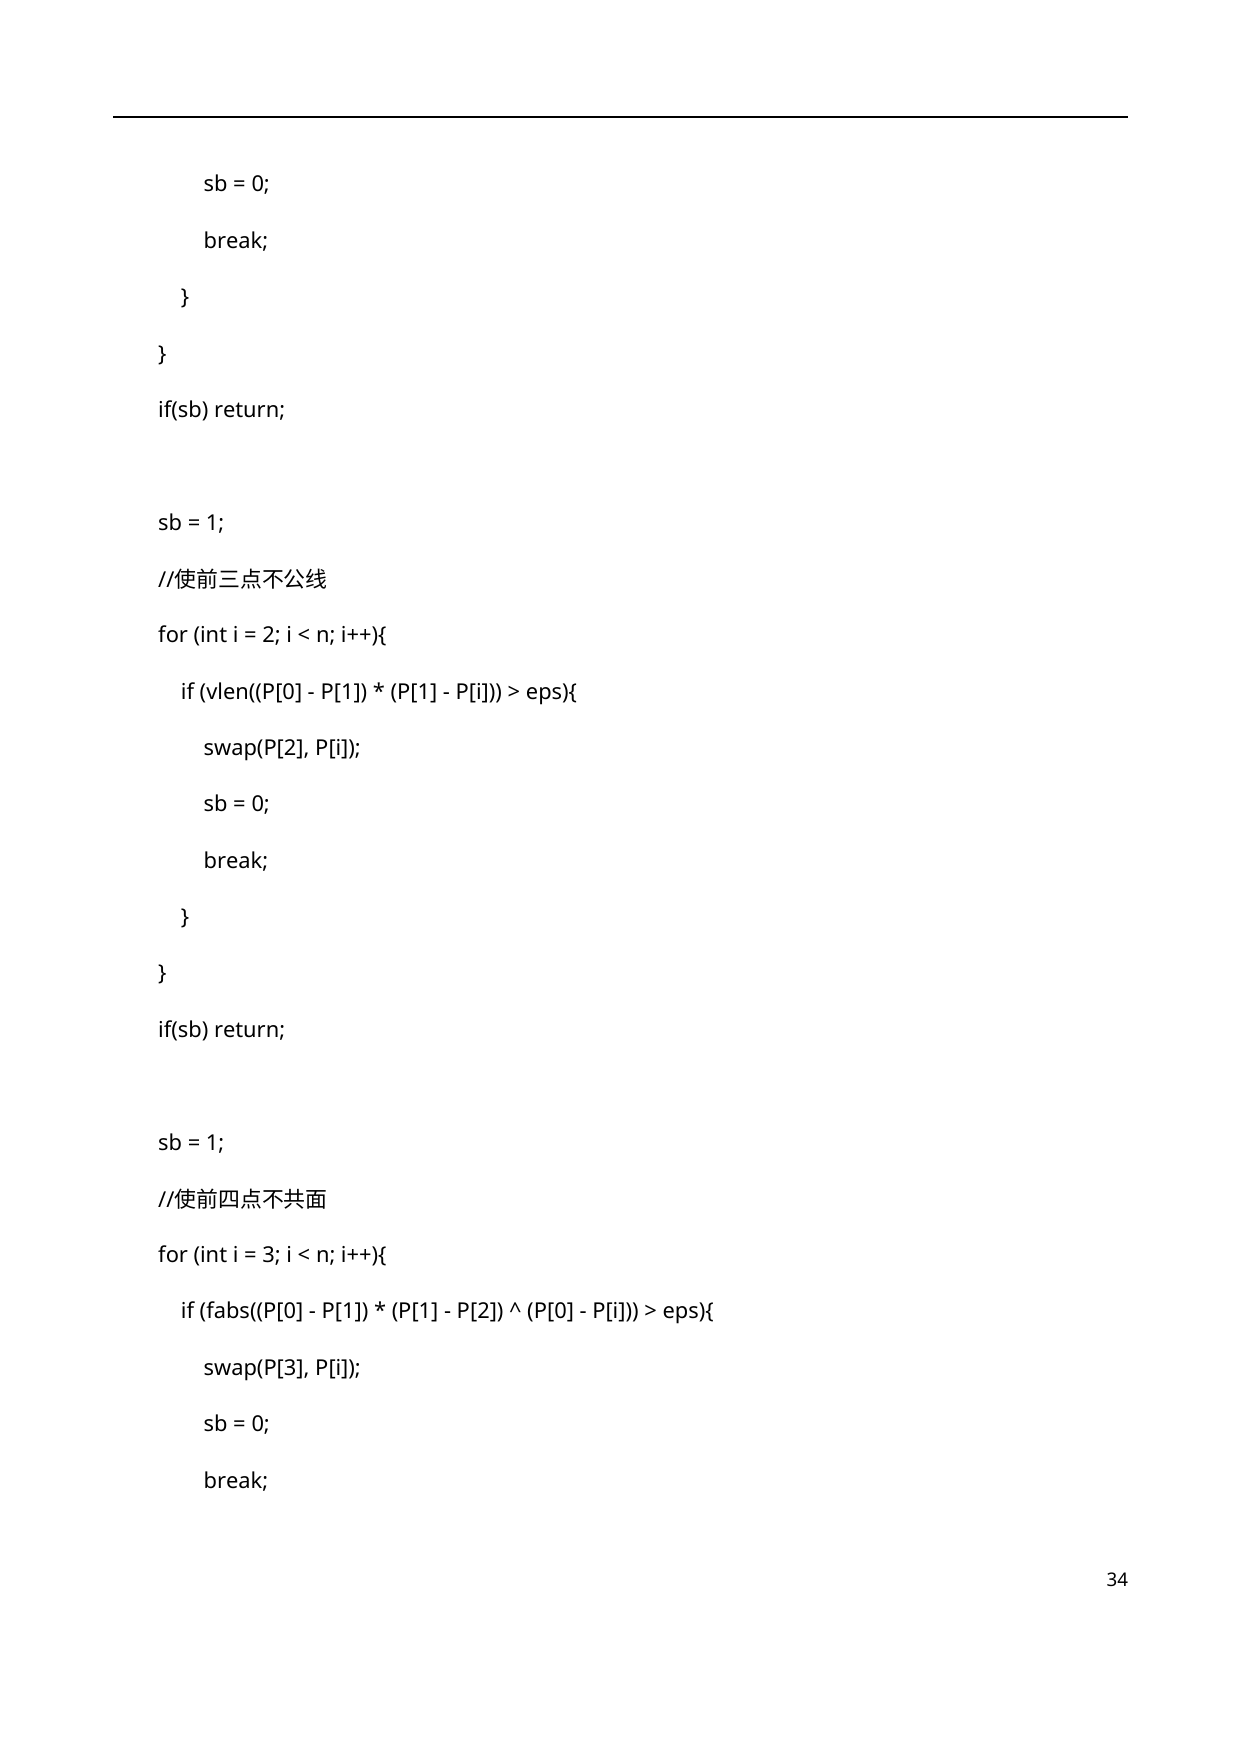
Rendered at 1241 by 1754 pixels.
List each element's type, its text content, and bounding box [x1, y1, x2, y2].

text if(sb) return; [112, 389, 1128, 429]
text } [112, 952, 1128, 992]
text } [112, 333, 1128, 372]
text swap(P[2], P[i]); [112, 727, 1128, 767]
text sb = 0; [112, 1403, 1128, 1443]
text break; [112, 1460, 1128, 1499]
text } [112, 896, 1128, 936]
text for (int i = 3; i < n; i++){ [112, 1234, 1128, 1274]
text if (vlen((P[0] - P[1]) * (P[1] - P[i])) > eps){ [112, 671, 1128, 710]
text break; [112, 840, 1128, 879]
text sb = 0; [112, 163, 1128, 203]
text for (int i = 2; i < n; i++){ [112, 614, 1128, 654]
text if(sb) return; [112, 1009, 1128, 1048]
text //使前三点不公线 [112, 558, 1128, 598]
text swap(P[3], P[i]); [112, 1347, 1128, 1387]
text //使前四点不共面 [112, 1178, 1128, 1218]
text sb = 0; [112, 783, 1128, 823]
text } [112, 276, 1128, 316]
text sb = 1; [112, 502, 1128, 541]
text break; [112, 220, 1128, 259]
text if (fabs((P[0] - P[1]) * (P[1] - P[2]) ^ (P[0] - P[i])) > eps){ [112, 1291, 1128, 1330]
text sb = 1; [112, 1122, 1128, 1161]
